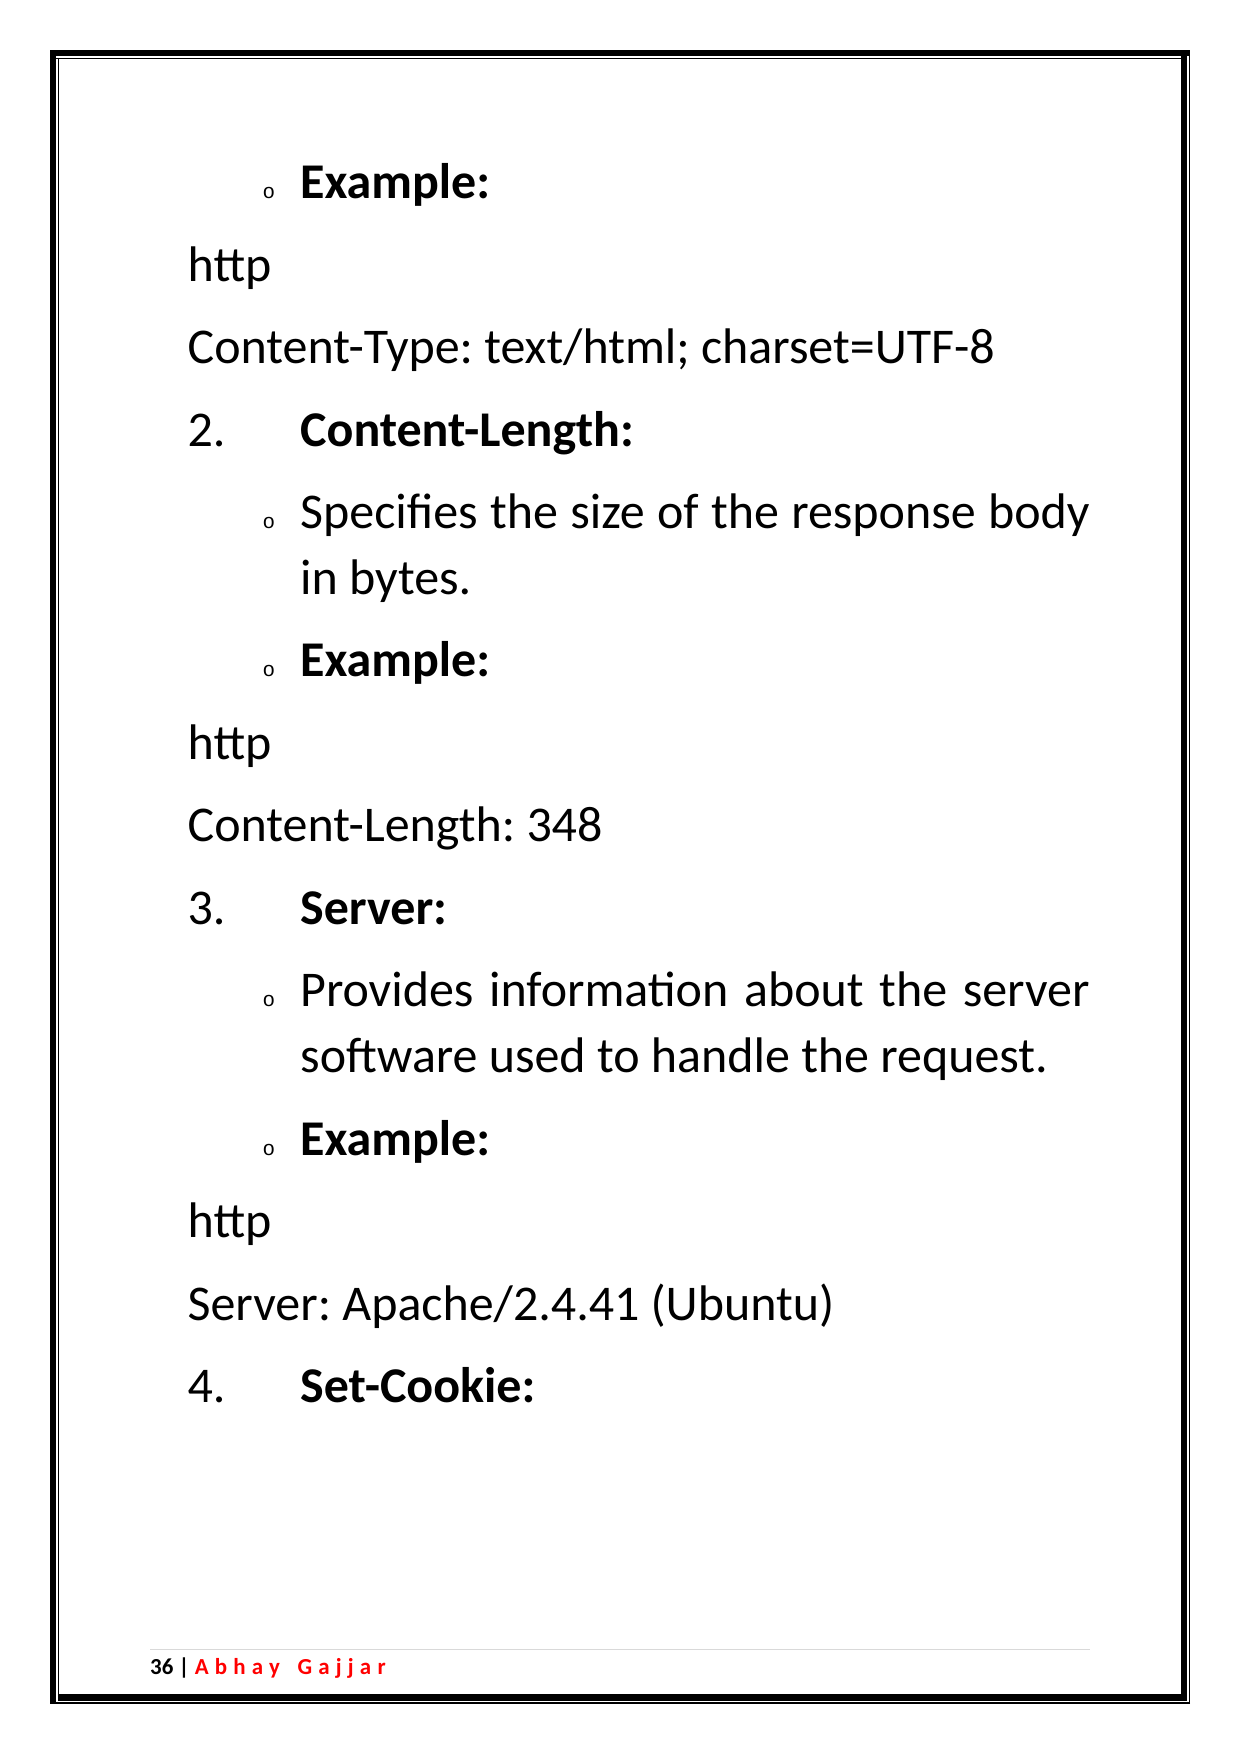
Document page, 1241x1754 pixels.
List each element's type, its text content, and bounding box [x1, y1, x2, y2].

list Specifies the size of the response body in bytes. [262, 480, 1090, 607]
text http [187, 711, 1090, 772]
list Provides information about the server software used to handle the request. [262, 958, 1090, 1085]
text Server: Apache/2.4.41 (Ubuntu) [187, 1272, 1090, 1333]
list Example: [262, 628, 1090, 689]
list Server: [187, 876, 1090, 937]
text http [187, 232, 1090, 293]
text Content-Length: 348 [187, 793, 1090, 854]
list Example: [262, 1107, 1090, 1168]
list Content-Length: [187, 397, 1090, 458]
text http [187, 1189, 1090, 1250]
list Example: [262, 150, 1090, 211]
text Content-Type: text/html; charset=UTF-8 [187, 315, 1090, 376]
list Set-Cookie: [187, 1354, 1090, 1415]
